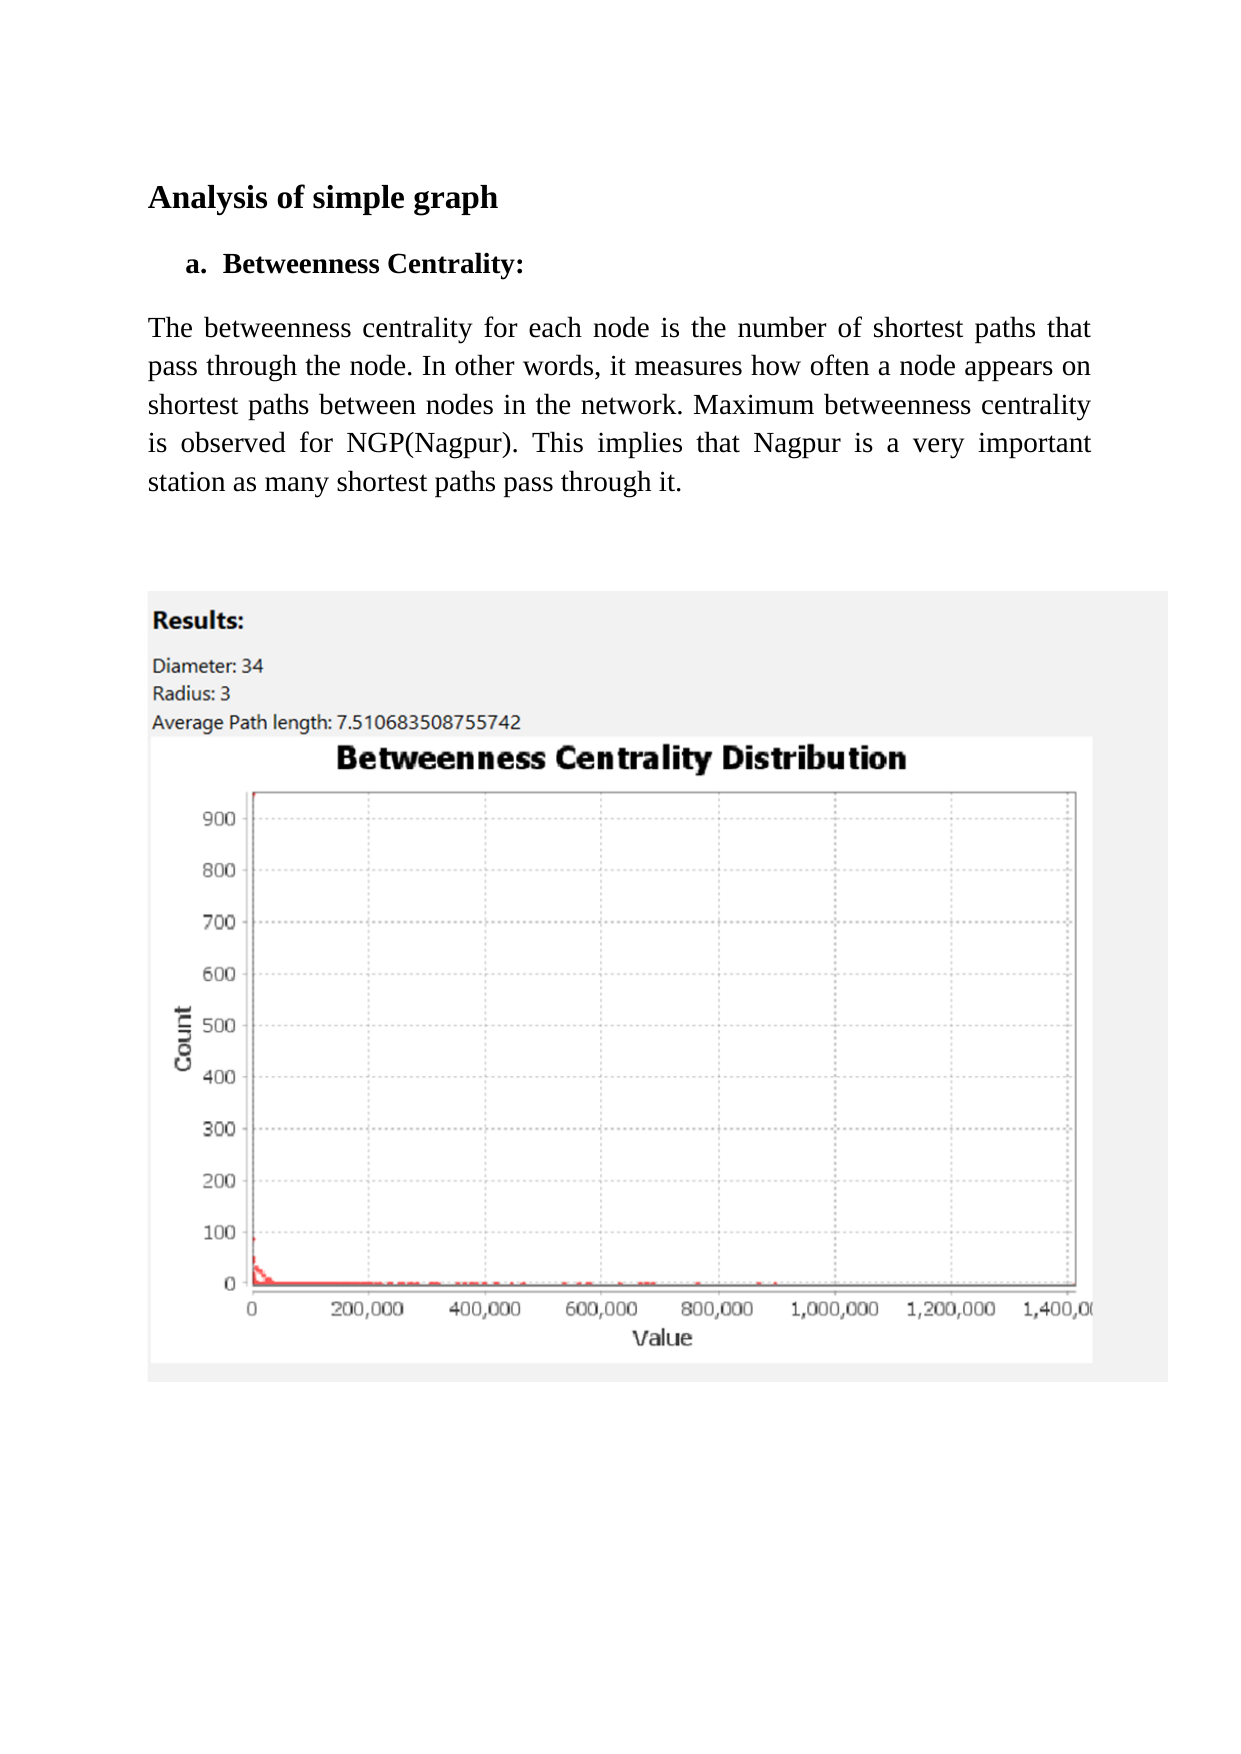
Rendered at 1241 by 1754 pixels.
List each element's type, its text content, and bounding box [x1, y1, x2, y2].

text Analysis of simple graph [148, 177, 1092, 216]
text The betweenness centrality for each node is the number of shortest paths that pass through the node. In other words, it measures how often a node appears on shortest paths between nodes in the network. Maximum betweenness centrality is observed for NGP(Nagpur). This implies that Nagpur is a very important station as many shortest paths pass through it. [148, 310, 1092, 497]
list Betweenness Centrality: [185, 246, 1092, 280]
picture [147, 591, 1168, 1382]
